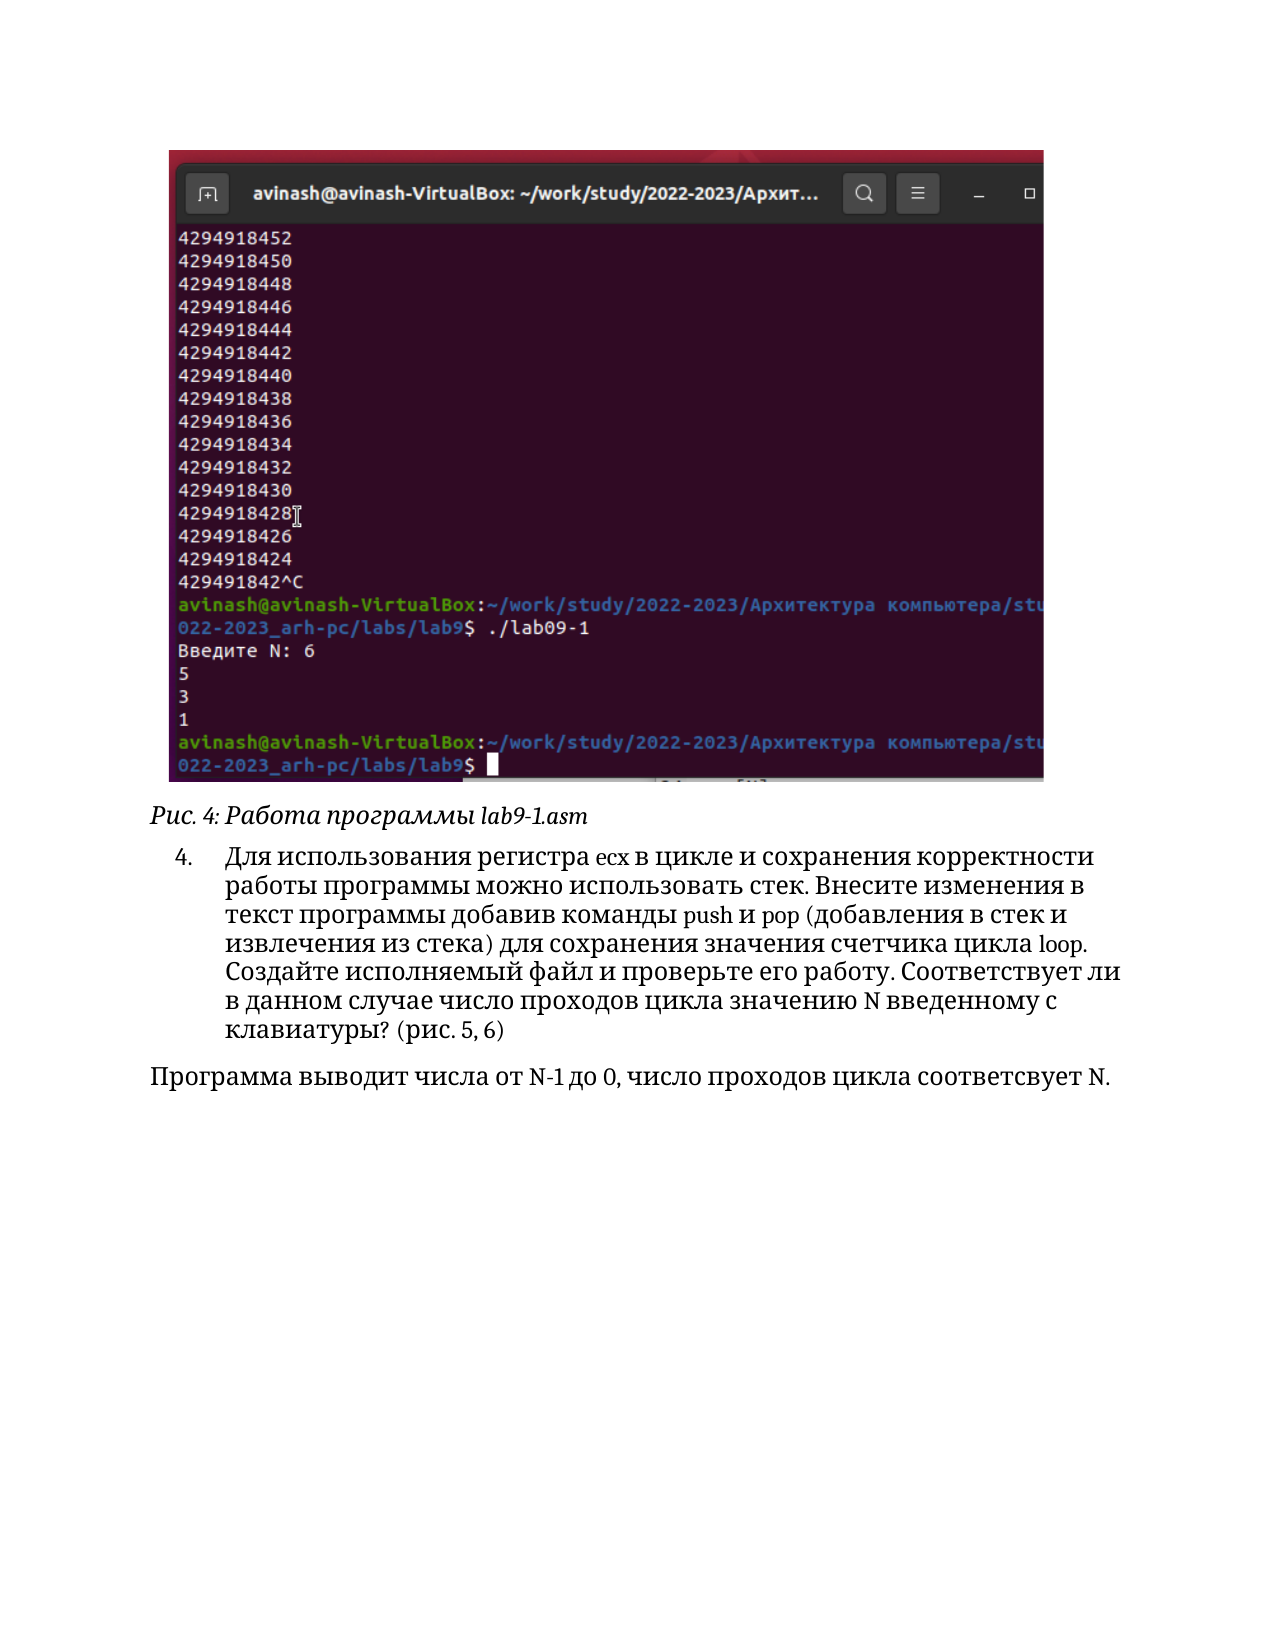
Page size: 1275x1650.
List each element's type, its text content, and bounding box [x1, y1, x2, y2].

list Для использования регистра ecx в цикле и сохранения корректности работы программы можно использовать стек. Внесите изменения в текст программы добавив команды push и pop (добавления в стек и извлечения из стека) для сохранения значения счетчика цикла loop. Создайте исполняемый файл и проверьте его работу. Соответствует ли в данном случае число проходов цикла значению N введенному с клавиатуры? (рис. 5, 6) [175, 843, 1125, 1044]
text Рис. 4: Работа программы lab9-1.asm [150, 802, 1125, 831]
text Программа выводит числа от N-1 до 0, число проходов цикла соответсвует N. [150, 1063, 1125, 1092]
picture [168, 150, 1044, 782]
